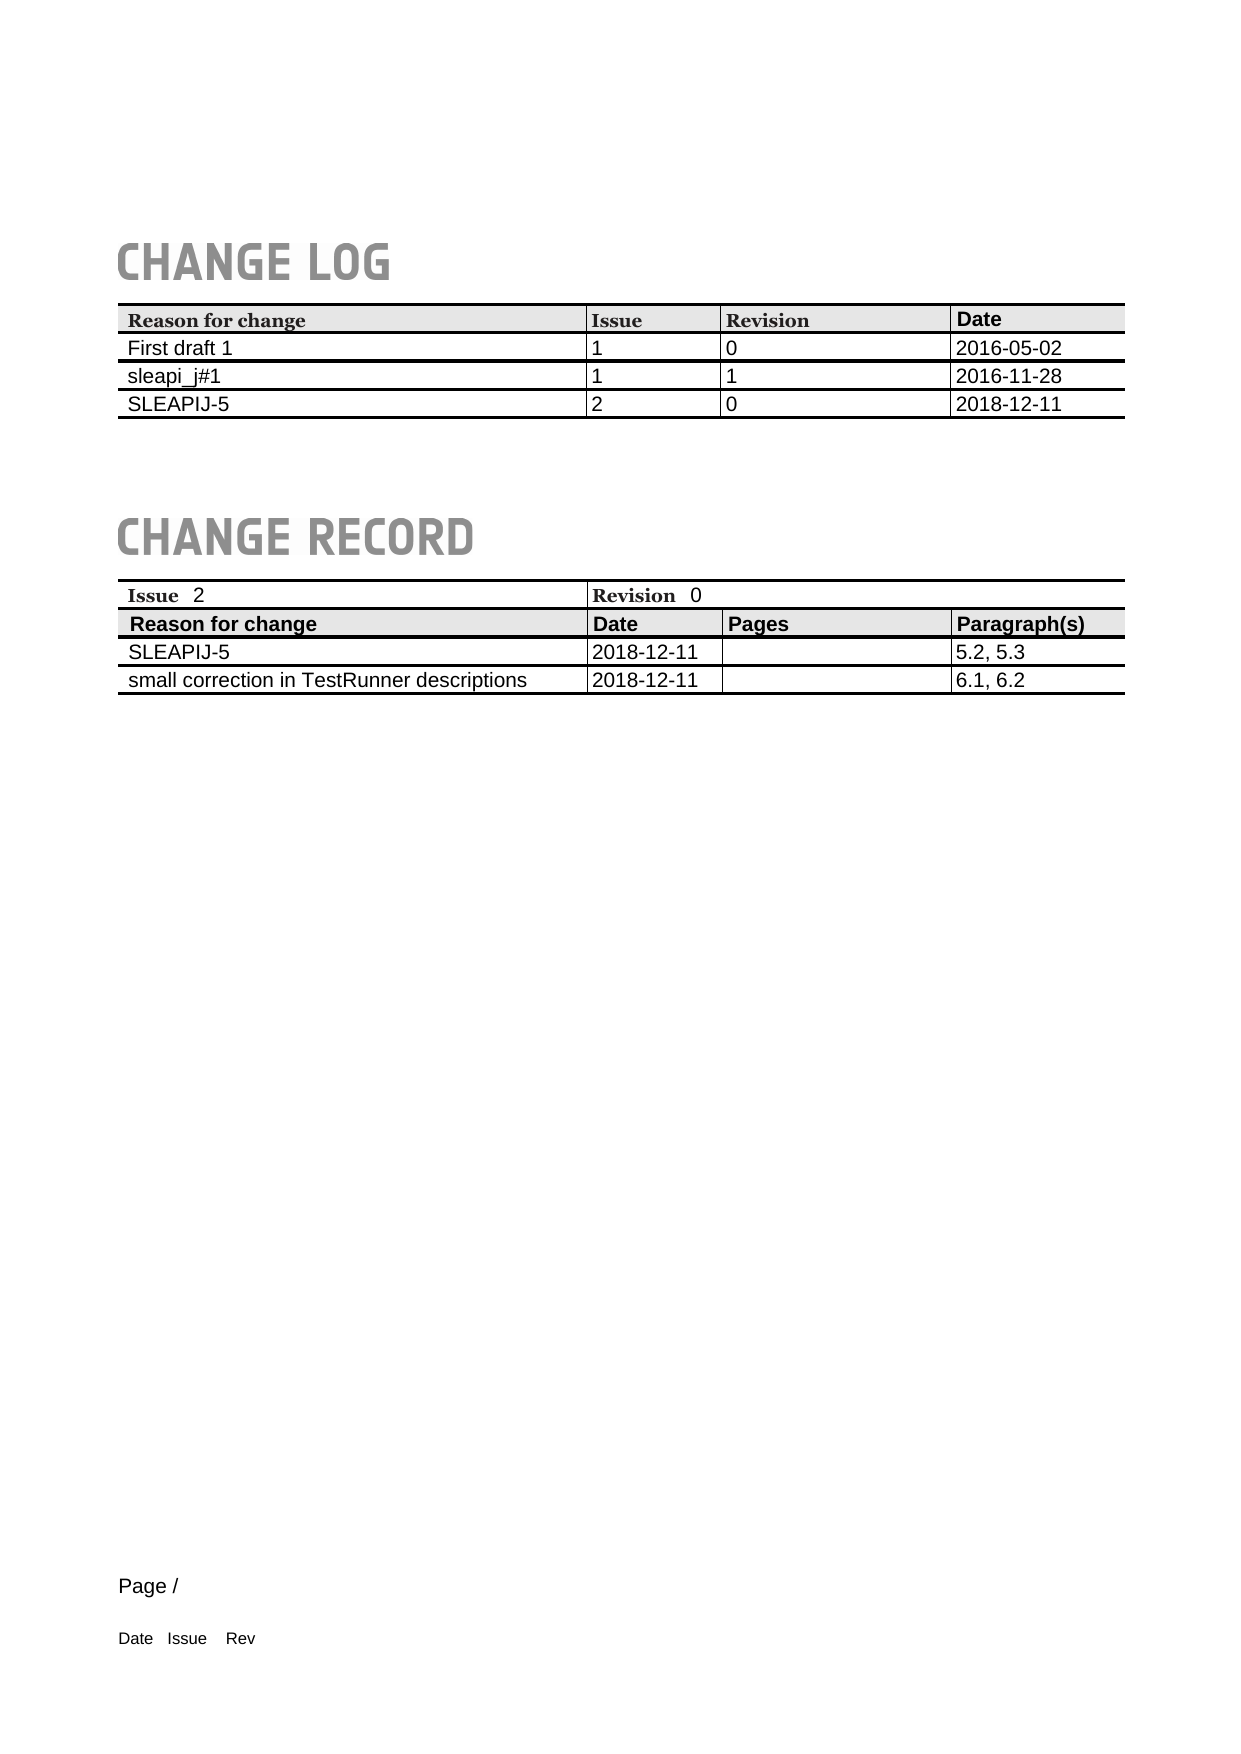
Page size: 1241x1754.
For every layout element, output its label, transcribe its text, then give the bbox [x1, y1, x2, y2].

table_cell 2018-12-11 [592, 667, 722, 692]
table_cell 2018-12-11 [592, 639, 722, 663]
table_cell 6.1, 6.2 [956, 667, 1125, 692]
table_cell [118, 334, 127, 359]
table_cell 0 [726, 391, 950, 416]
table_cell [726, 667, 951, 692]
table_cell 1 [591, 334, 720, 359]
table_cell 0 [726, 334, 950, 359]
table_cell First draft 1 [128, 334, 586, 359]
table_cell [952, 667, 956, 692]
table_cell small correction in TestRunner descriptions [128, 667, 587, 692]
table_cell [721, 363, 726, 387]
table_cell 1 [591, 363, 720, 387]
table_cell [721, 391, 726, 416]
table_cell sleapi_j#1 [128, 363, 586, 387]
table_cell [588, 667, 592, 692]
table_cell [588, 639, 592, 663]
table_cell [118, 667, 128, 692]
table_cell 2016-05-02 [956, 334, 1125, 359]
table_cell [587, 334, 591, 359]
table_cell Pages [723, 610, 951, 635]
table_header Issue [587, 306, 720, 331]
picture [118, 243, 389, 280]
table_header Issue 2 [118, 582, 587, 607]
table_cell 2018-12-11 [956, 391, 1125, 416]
table_cell 1 [726, 363, 950, 387]
table_cell SLEAPIJ-5 [128, 391, 586, 416]
table_cell [721, 334, 726, 359]
table_cell [118, 391, 127, 416]
table_cell Date [588, 610, 722, 635]
table_cell [951, 391, 956, 416]
table_cell [726, 639, 951, 663]
table_cell [587, 391, 591, 416]
table_cell [118, 363, 127, 387]
table_cell 2 [591, 391, 720, 416]
table_cell [118, 639, 128, 663]
table_header Revision 0 [588, 582, 1125, 607]
table_cell 2016-11-28 [956, 363, 1125, 387]
table_cell Paragraph(s) [952, 610, 1125, 635]
table_cell [951, 363, 956, 387]
table_header Date [951, 306, 1125, 331]
table_cell [587, 363, 591, 387]
table_cell [952, 639, 956, 663]
picture [118, 518, 473, 555]
table_cell [951, 334, 956, 359]
table_header Reason for change [118, 306, 586, 331]
table_header Revision [721, 306, 950, 331]
table_cell 5.2, 5.3 [956, 639, 1125, 663]
table_cell SLEAPIJ-5 [128, 639, 587, 663]
table_cell Reason for change [118, 610, 587, 635]
